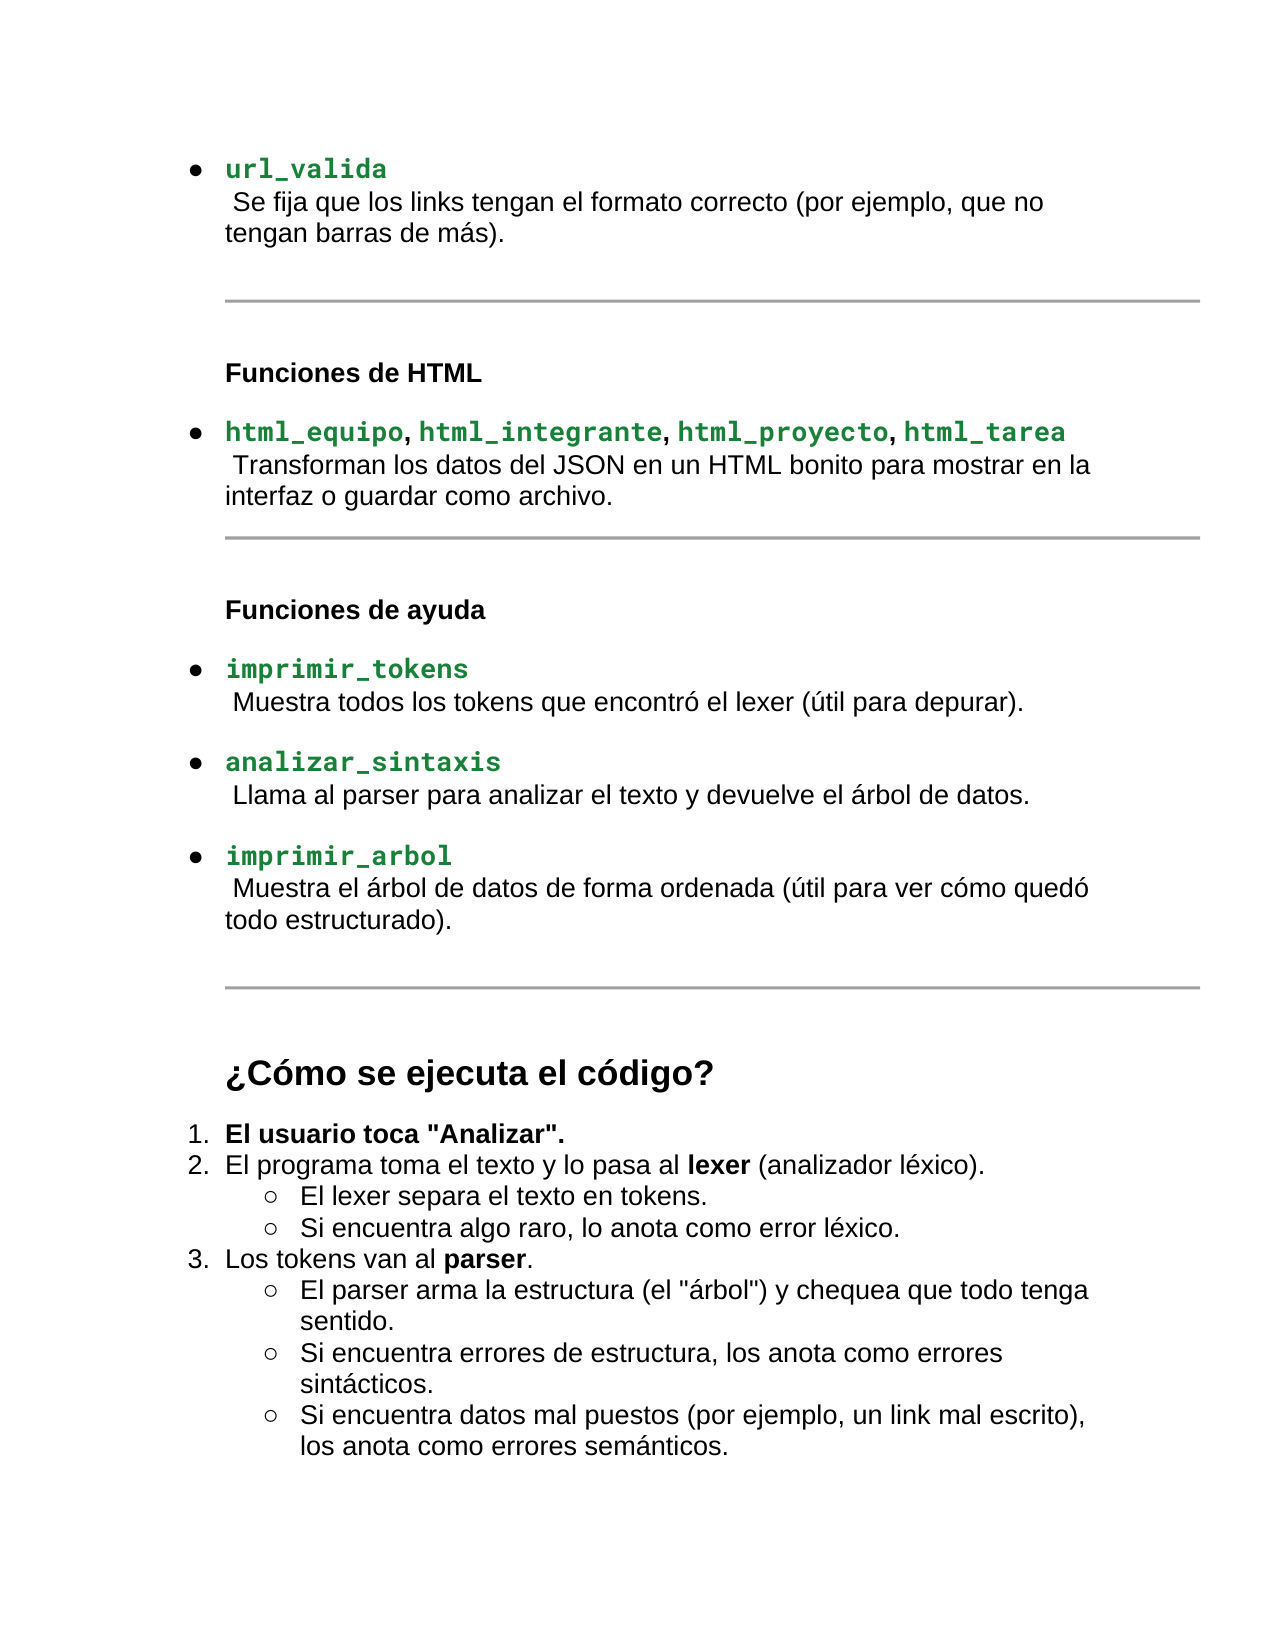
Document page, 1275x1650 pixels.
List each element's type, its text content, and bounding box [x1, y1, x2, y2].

list html_equipo, html_integrante, html_proyecto, html_tarea Transforman los datos del JSON en un HTML bonito para mostrar en la interfaz o guardar como archivo. [187, 413, 1125, 511]
list El parser arma la estructura (el "árbol") y chequea que todo tenga sentido. [262, 1274, 1125, 1337]
list Si encuentra datos mal puestos (por ejemplo, un link mal escrito), los anota como errores semánticos. [262, 1399, 1125, 1462]
list imprimir_tokens Muestra todos los tokens que encontró el lexer (útil para depurar). [187, 650, 1125, 743]
list El programa toma el texto y lo pasa al lexer (analizador léxico). [187, 1149, 1125, 1180]
list analizar_sintaxis Llama al parser para analizar el texto y devuelve el árbol de datos. [187, 743, 1125, 837]
subtitle Funciones de ayuda [225, 594, 1125, 625]
subtitle ¿Cómo se ejecuta el código? [225, 1052, 1125, 1093]
list imprimir_arbol Muestra el árbol de datos de forma ordenada (útil para ver cómo quedó todo estructurado). [187, 837, 1125, 961]
list url_valida Se fija que los links tengan el formato correcto (por ejemplo, que no tengan barras de más). [187, 150, 1125, 274]
list Los tokens van al parser. [187, 1243, 1125, 1274]
list El lexer separa el texto en tokens. [262, 1180, 1125, 1212]
list Si encuentra errores de estructura, los anota como errores sintácticos. [262, 1337, 1125, 1399]
list Si encuentra algo raro, lo anota como error léxico. [262, 1212, 1125, 1243]
list El usuario toca "Analizar". [187, 1118, 1125, 1149]
subtitle Funciones de HTML [225, 357, 1125, 388]
